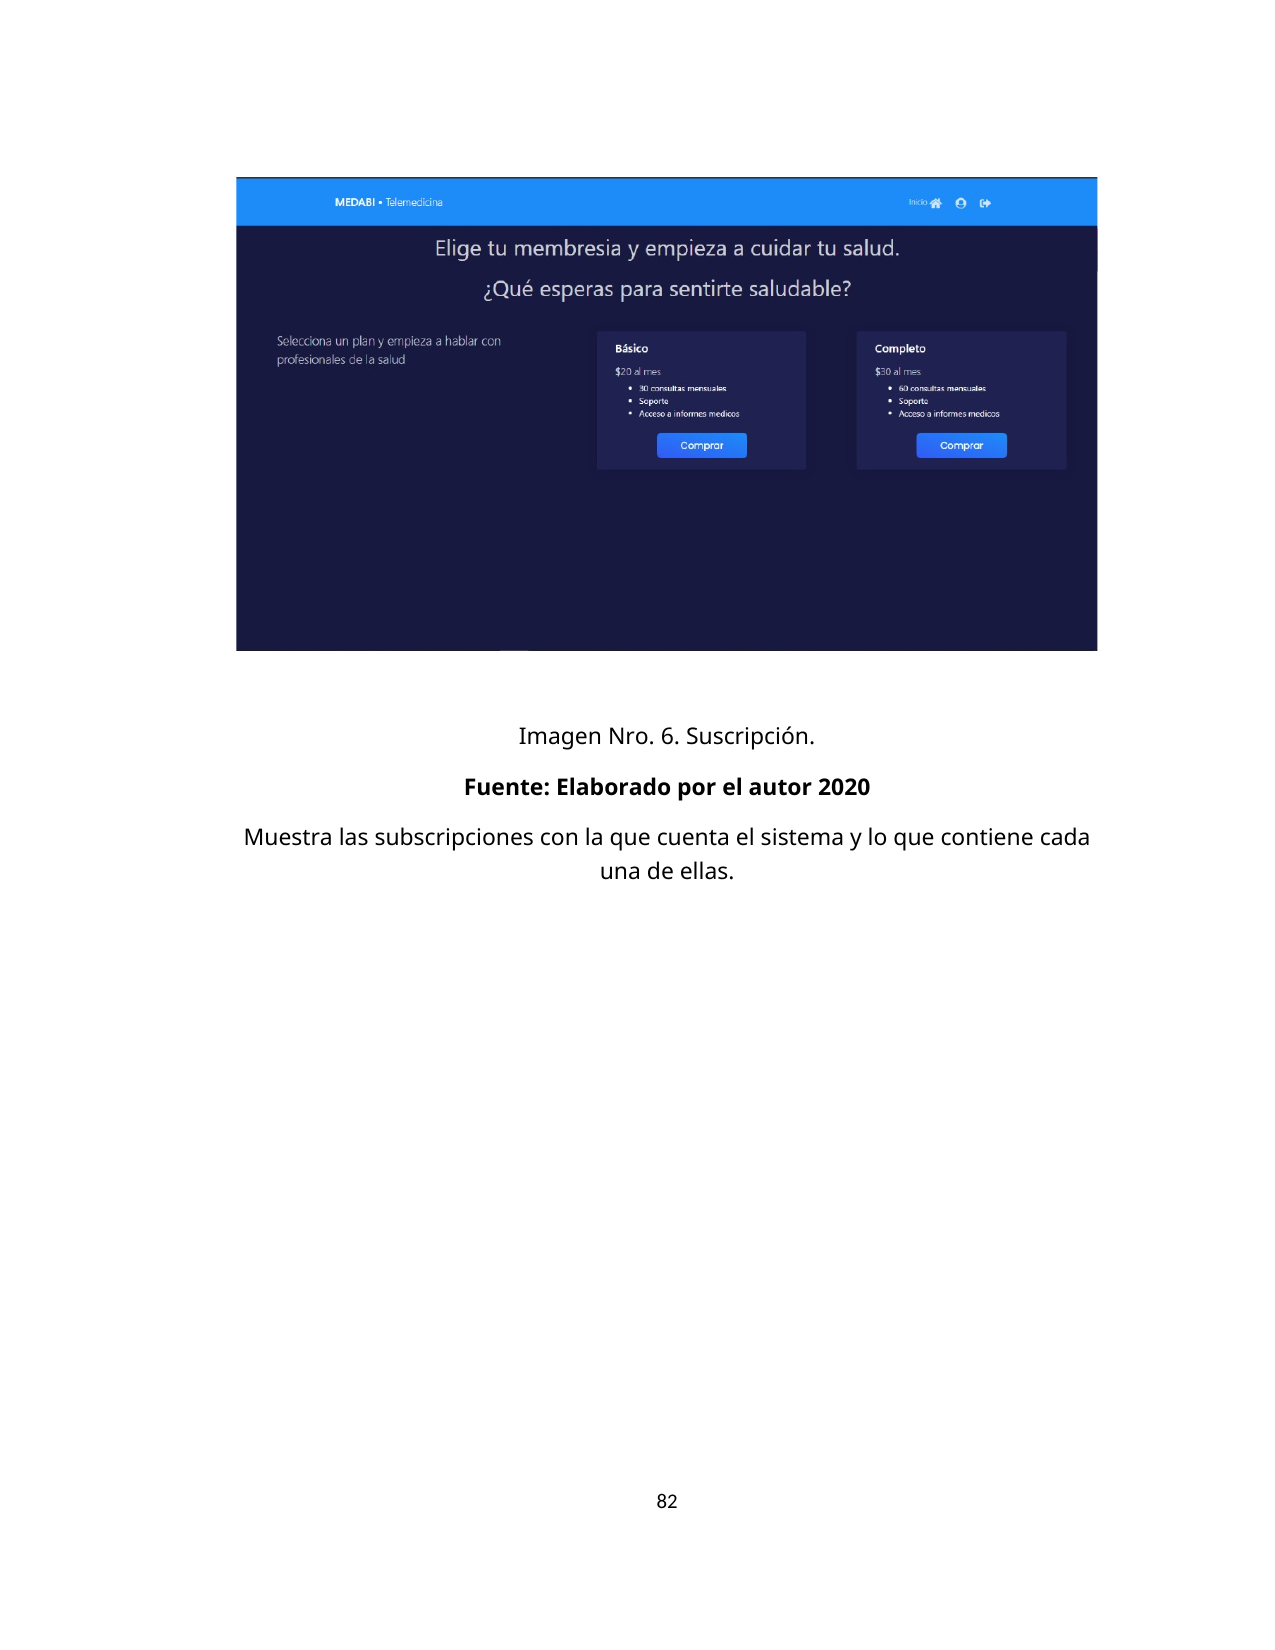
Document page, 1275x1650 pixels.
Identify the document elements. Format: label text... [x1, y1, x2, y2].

text Muestra las subscripciones con la que cuenta el sistema y lo que contiene cada una de ellas. [236, 821, 1098, 886]
text Imagen Nro. 6. Suscripción. [236, 720, 1098, 751]
picture [236, 177, 1098, 651]
text Fuente: Elaborado por el autor 2020 [236, 771, 1098, 802]
